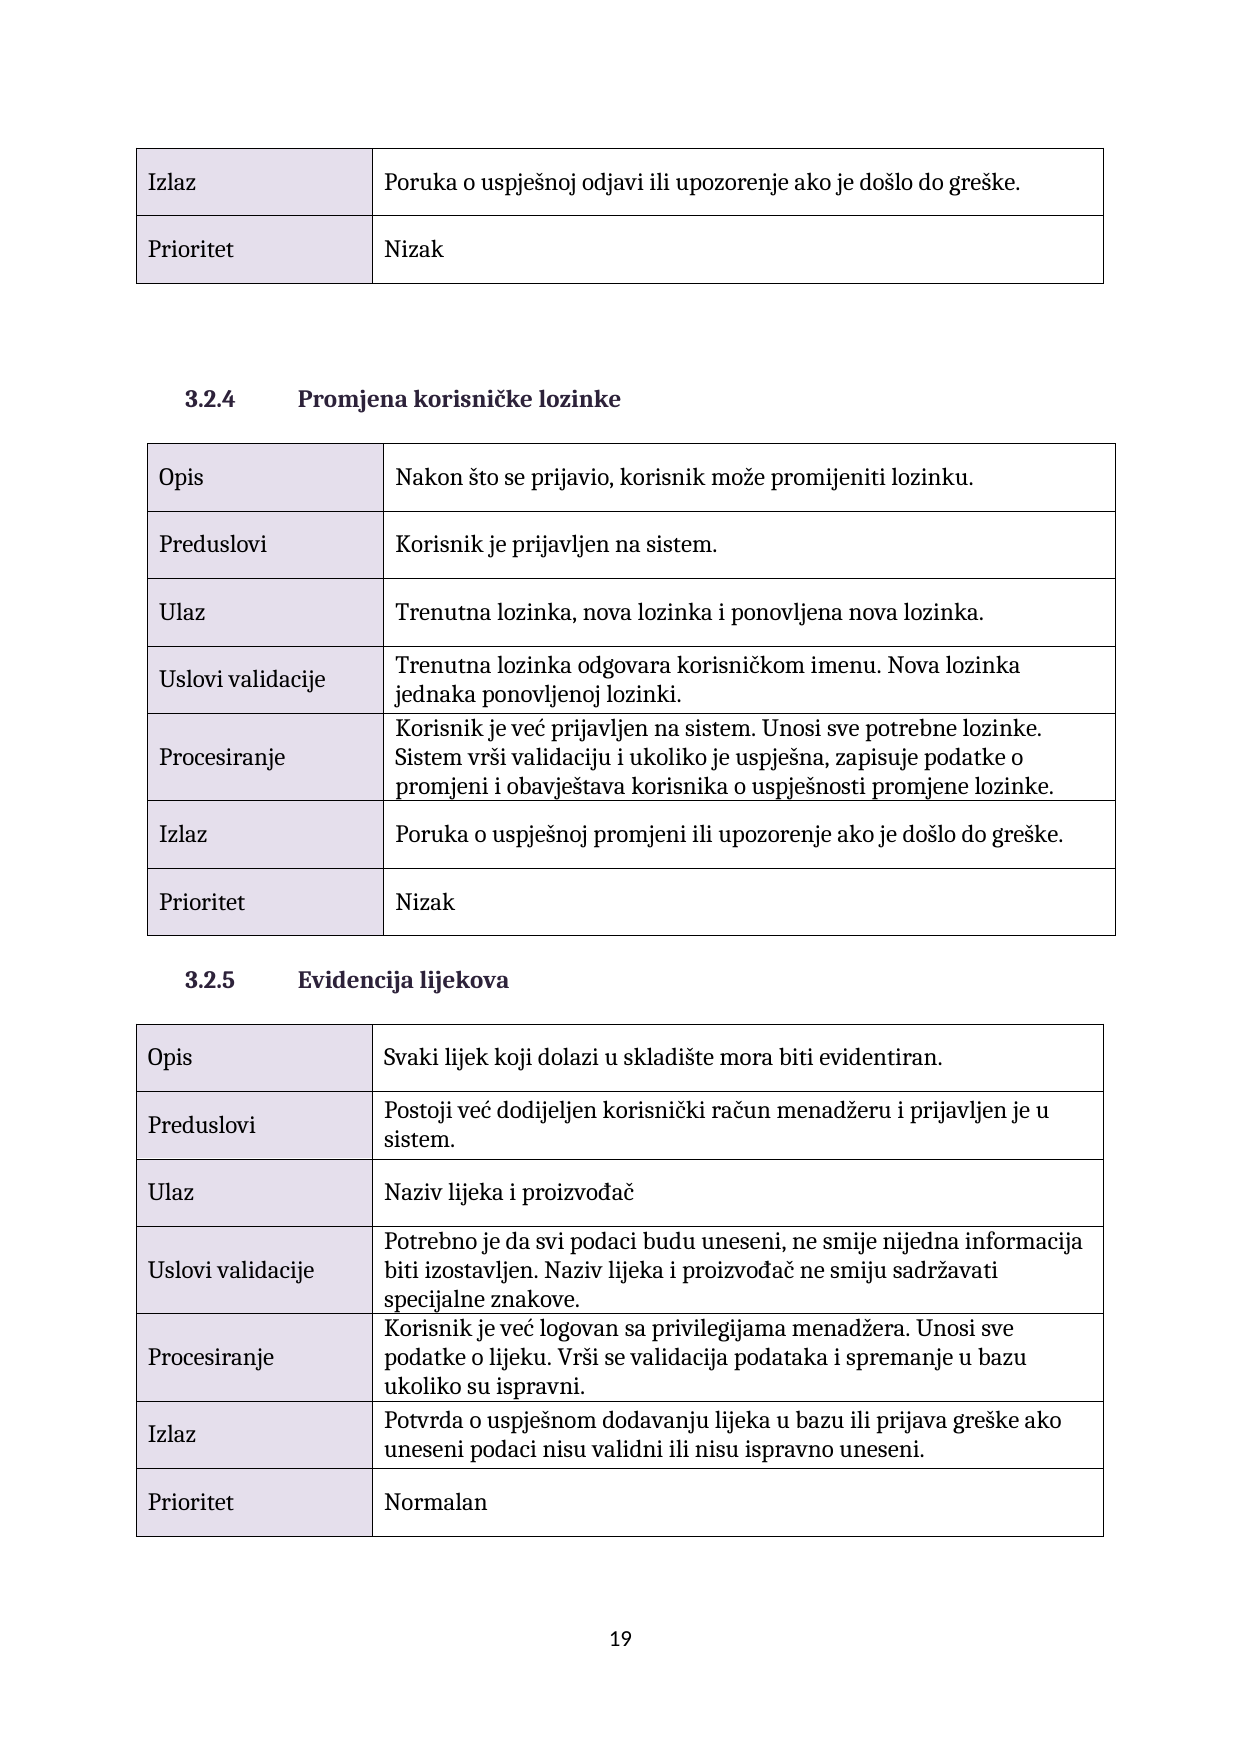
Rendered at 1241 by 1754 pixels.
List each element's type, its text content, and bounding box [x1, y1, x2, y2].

table_cell Preduslovi [148, 512, 383, 578]
table_cell Postoji već dodijeljen korisnički račun menadžeru i prijavljen je u sistem. [373, 1092, 1103, 1158]
table_cell Izlaz [148, 801, 383, 868]
table_cell Prioritet [137, 216, 372, 283]
table_cell Izlaz [137, 1402, 372, 1468]
table_cell Korisnik je prijavljen na sistem. [384, 512, 1115, 578]
table_cell Korisnik je već logovan sa privilegijama menadžera. Unosi sve podatke o lijeku. Vrši se validacija podataka i spremanje u bazu ukoliko su ispravni. [373, 1314, 1103, 1401]
table_header Opis [148, 444, 383, 511]
table_header Nakon što se prijavio, korisnik može promijeniti lozinku. [384, 444, 1115, 511]
table_header Opis [137, 1025, 372, 1091]
table_cell Ulaz [148, 579, 383, 646]
table_cell Poruka o uspješnoj promjeni ili upozorenje ako je došlo do greške. [384, 801, 1115, 868]
table_cell Normalan [373, 1469, 1103, 1536]
table_cell Procesiranje [148, 714, 383, 800]
table_cell Poruka o uspješnoj odjavi ili upozorenje ako je došlo do greške. [373, 149, 1103, 215]
table_cell Naziv lijeka i proizvođač [373, 1160, 1103, 1226]
subtitle Promjena korisničke lozinke [185, 385, 1093, 414]
table_cell Prioritet [148, 869, 383, 935]
table_cell Nizak [373, 216, 1103, 283]
subtitle Evidencija lijekova [185, 966, 1093, 994]
table_cell Uslovi validacije [137, 1227, 372, 1313]
table_cell Korisnik je već prijavljen na sistem. Unosi sve potrebne lozinke. Sistem vrši validaciju i ukoliko je uspješna, zapisuje podatke o promjeni i obavještava korisnika o uspješnosti promjene lozinke. [384, 714, 1115, 800]
table_cell Uslovi validacije [148, 647, 383, 713]
table_cell Trenutna lozinka odgovara korisničkom imenu. Nova lozinka jednaka ponovljenoj lozinki. [384, 647, 1115, 713]
table_cell Potvrda o uspješnom dodavanju lijeka u bazu ili prijava greške ako uneseni podaci nisu validni ili nisu ispravno uneseni. [373, 1402, 1103, 1468]
table_cell Izlaz [137, 149, 372, 215]
table_cell Preduslovi [137, 1092, 372, 1158]
table_header Svaki lijek koji dolazi u skladište mora biti evidentiran. [373, 1025, 1103, 1091]
table_cell Nizak [384, 869, 1115, 935]
table_cell Trenutna lozinka, nova lozinka i ponovljena nova lozinka. [384, 579, 1115, 646]
table_cell Procesiranje [137, 1314, 372, 1401]
table_cell Ulaz [137, 1160, 372, 1226]
table_cell Prioritet [137, 1469, 372, 1536]
